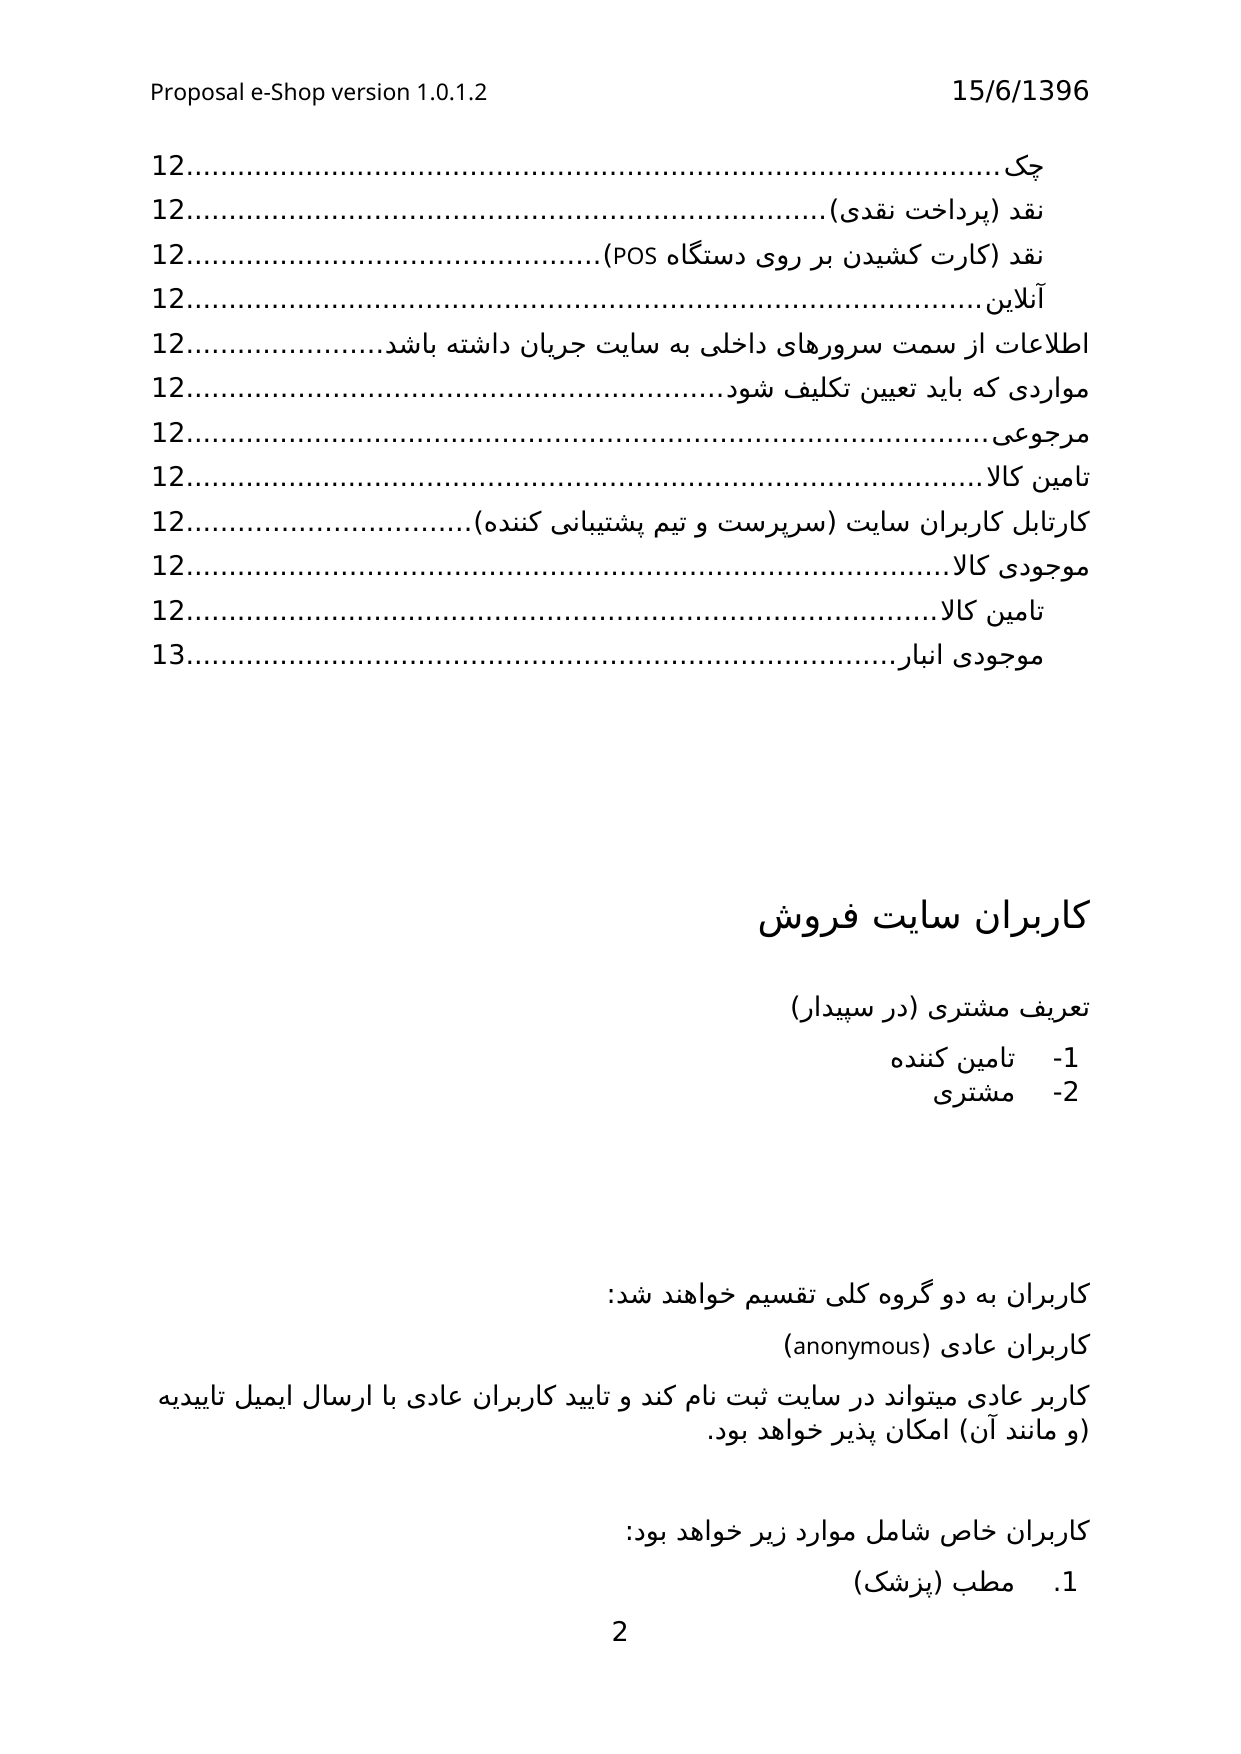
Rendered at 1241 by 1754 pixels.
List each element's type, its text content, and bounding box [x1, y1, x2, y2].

text کاربران به دو گروه کلی تقسیم خواهند شد: [150, 1278, 1090, 1310]
text کاربران عادی (anonymous) [150, 1329, 1090, 1361]
text کاربران خاص شامل موارد زیر خواهد بود: [150, 1515, 1090, 1547]
list تامین کننده [150, 1042, 1053, 1074]
text کاربر عادی میتواند در سایت ثبت نام کند و تایید کاربران عادی با ارسال ایمیل تاییدیه (و مانند آن) امکان پذیر خواهد بود. [150, 1380, 1090, 1446]
list مطب (پزشک) [150, 1566, 1053, 1598]
list مشتری [150, 1076, 1053, 1108]
subtitle کاربران سایت فروش [150, 894, 1090, 938]
text تعریف مشتری (در سپیدار) [150, 992, 1090, 1023]
